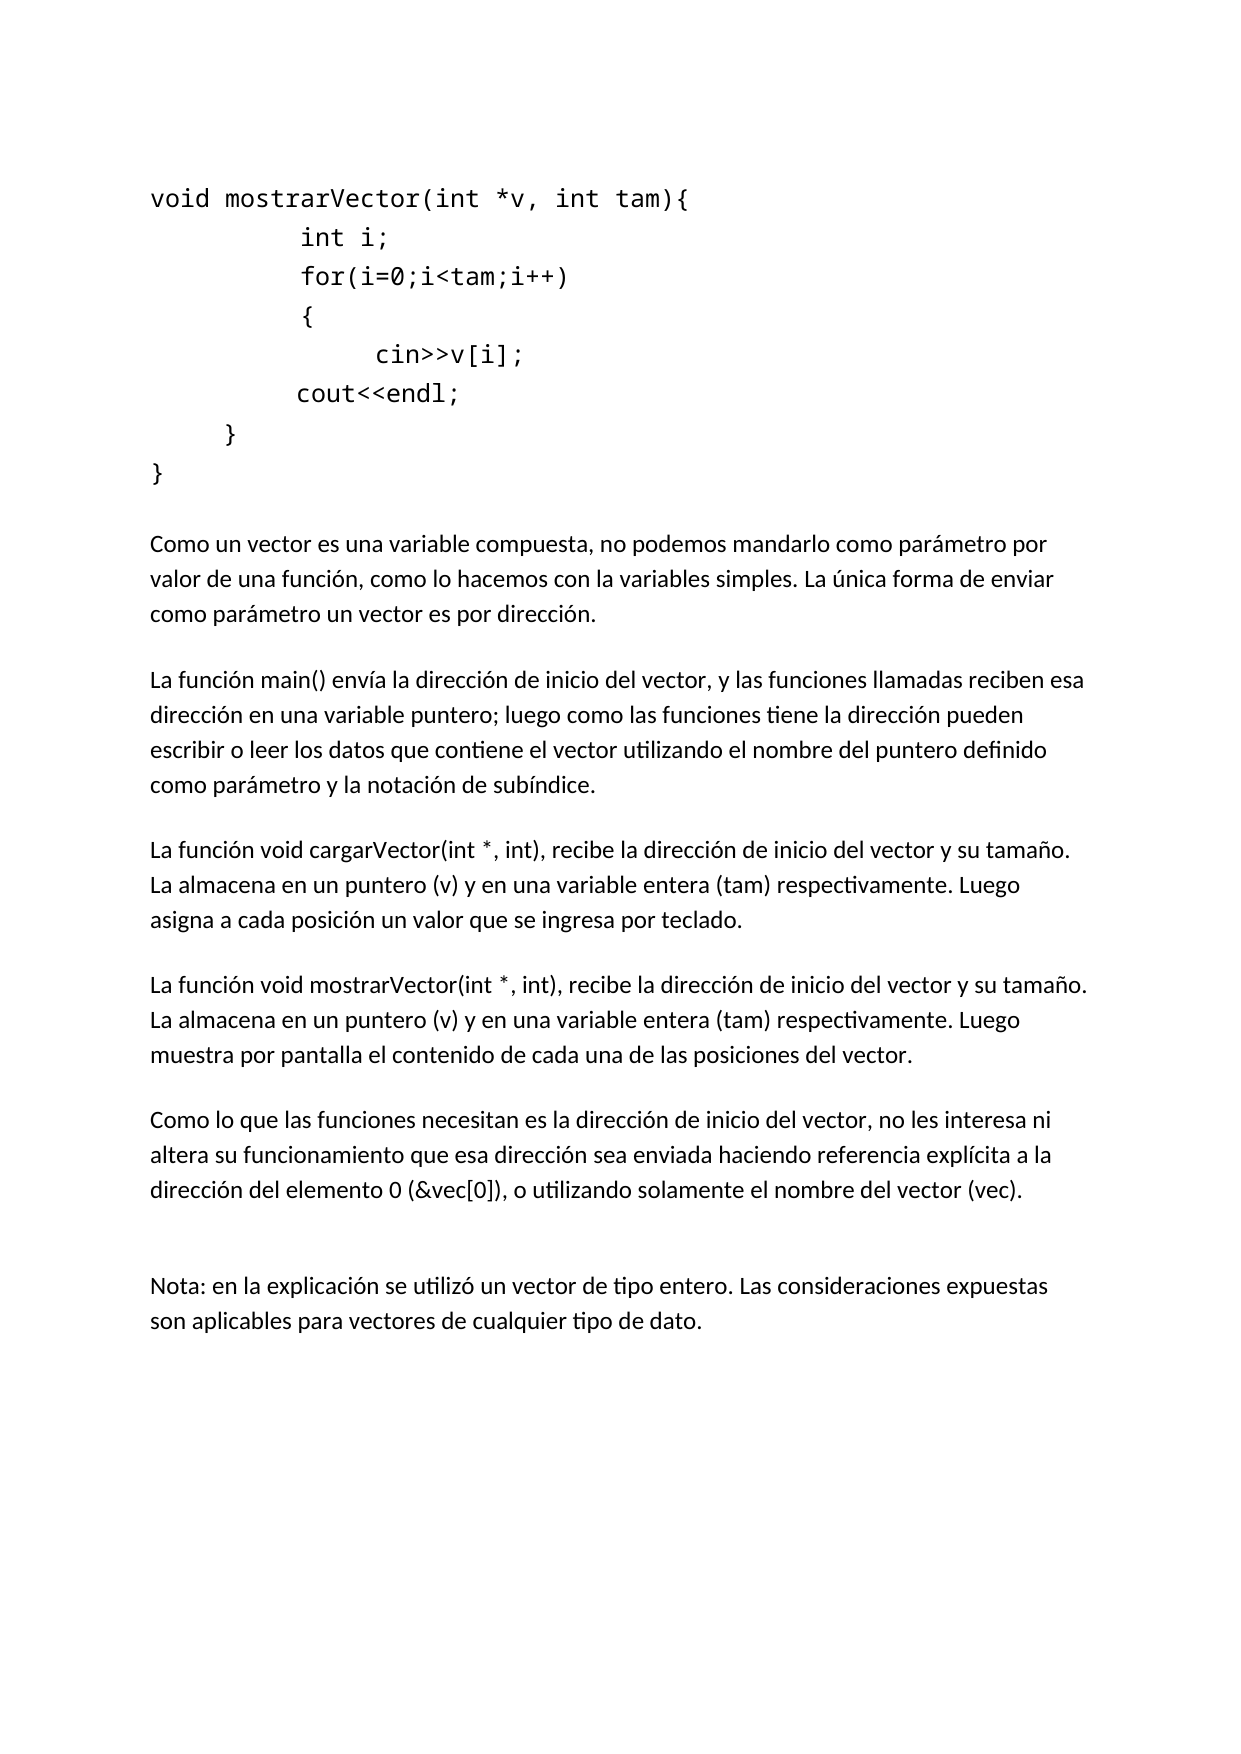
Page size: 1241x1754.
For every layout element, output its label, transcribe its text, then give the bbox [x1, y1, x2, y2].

text cout<<endl; [223, 376, 1090, 410]
text int i; [150, 219, 1090, 253]
text { [150, 298, 1090, 332]
text void mostrarVector(int *v, int tam){ [150, 180, 1090, 214]
text for(i=0;i<tam;i++) [150, 258, 1090, 293]
text Como lo que las funciones necesitan es la dirección de inicio del vector, no les interesa ni altera su funcionamiento que esa dirección sea enviada haciendo referencia explícita a la dirección del elemento 0 (&vec[0]), o utilizando solamente el nombre del vector (vec). [150, 1104, 1090, 1205]
text cin>>v[i]; [150, 337, 1090, 371]
text Nota: en la explicación se utilizó un vector de tipo entero. Las consideraciones expuestas son aplicables para vectores de cualquier tipo de dato. [150, 1270, 1090, 1335]
text } [150, 415, 1090, 449]
text La función void mostrarVector(int *, int), recibe la dirección de inicio del vector y su tamaño. La almacena en un puntero (v) y en una variable entera (tam) respectivamente. Luego muestra por pantalla el contenido de cada una de las posiciones del vector. [150, 969, 1090, 1070]
text Como un vector es una variable compuesta, no podemos mandarlo como parámetro por valor de una función, como lo hacemos con la variables simples. La única forma de enviar como parámetro un vector es por dirección. [150, 528, 1090, 629]
text } [150, 454, 1090, 488]
text La función main() envía la dirección de inicio del vector, y las funciones llamadas reciben esa dirección en una variable puntero; luego como las funciones tiene la dirección pueden escribir o leer los datos que contiene el vector utilizando el nombre del puntero definido como parámetro y la notación de subíndice. [150, 664, 1090, 799]
text La función void cargarVector(int *, int), recibe la dirección de inicio del vector y su tamaño. La almacena en un puntero (v) y en una variable entera (tam) respectivamente. Luego asigna a cada posición un valor que se ingresa por teclado. [150, 834, 1090, 934]
